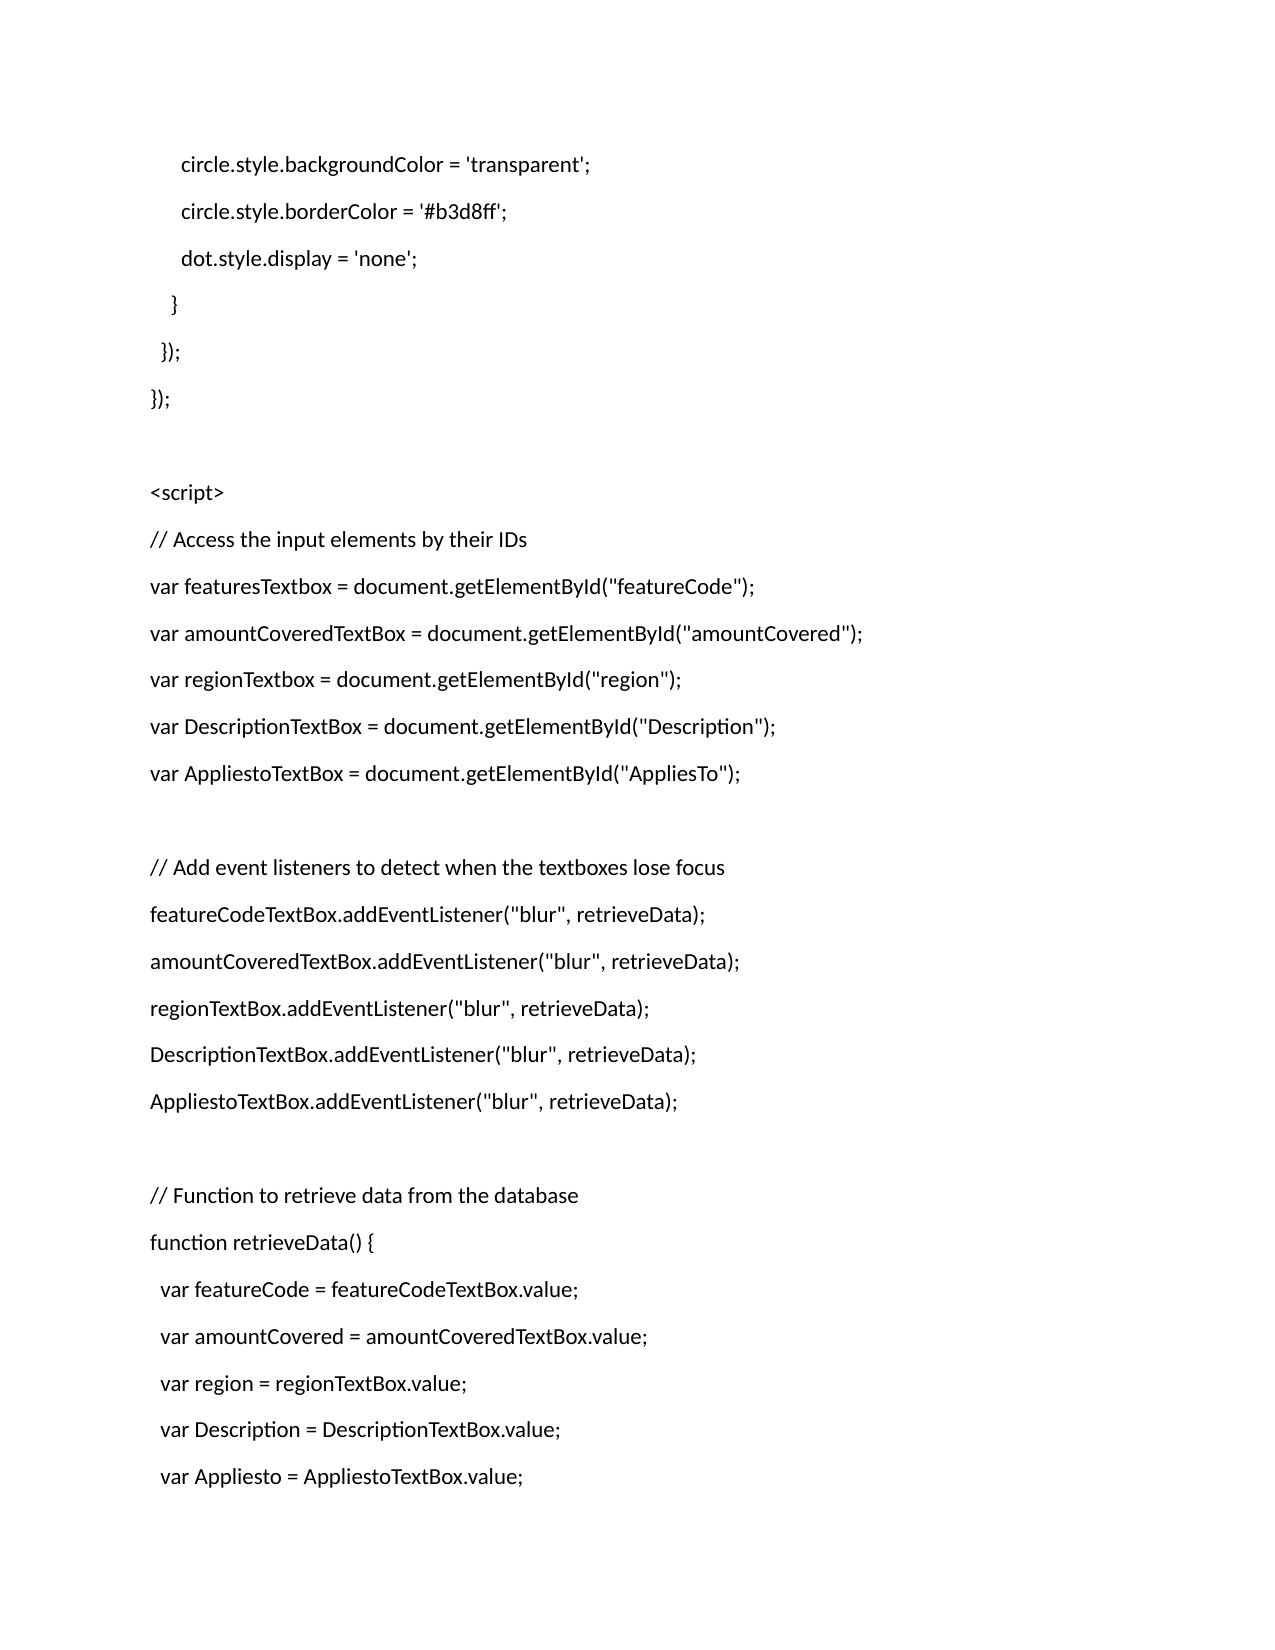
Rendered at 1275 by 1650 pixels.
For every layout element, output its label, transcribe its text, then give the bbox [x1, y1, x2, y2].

text // Add event listeners to detect when the textboxes lose focus [150, 853, 1125, 881]
text <script> [150, 478, 1125, 506]
text var amountCovered = amountCoveredTextBox.value; [150, 1322, 1125, 1350]
text // Access the input elements by their IDs [150, 525, 1125, 553]
text circle.style.borderColor = '#b3d8ff'; [150, 197, 1125, 225]
text var region = regionTextBox.value; [150, 1369, 1125, 1397]
text DescriptionTextBox.addEventListener("blur", retrieveData); [150, 1041, 1125, 1069]
text var amountCoveredTextBox = document.getElementById("amountCovered"); [150, 619, 1125, 647]
text var Appliesto = AppliestoTextBox.value; [150, 1462, 1125, 1491]
text var regionTextbox = document.getElementById("region"); [150, 666, 1125, 694]
text regionTextBox.addEventListener("blur", retrieveData); [150, 994, 1125, 1022]
text var Description = DescriptionTextBox.value; [150, 1416, 1125, 1444]
text var featuresTextbox = document.getElementById("featureCode"); [150, 572, 1125, 600]
text dot.style.display = 'none'; [150, 244, 1125, 272]
text var DescriptionTextBox = document.getElementById("Description"); [150, 712, 1125, 741]
text function retrieveData() { [150, 1228, 1125, 1256]
text AppliestoTextBox.addEventListener("blur", retrieveData); [150, 1087, 1125, 1116]
text circle.style.backgroundColor = 'transparent'; [150, 150, 1125, 178]
text featureCodeTextBox.addEventListener("blur", retrieveData); [150, 900, 1125, 928]
text var featureCode = featureCodeTextBox.value; [150, 1275, 1125, 1303]
text var AppliestoTextBox = document.getElementById("AppliesTo"); [150, 759, 1125, 787]
text amountCoveredTextBox.addEventListener("blur", retrieveData); [150, 947, 1125, 975]
text }); [150, 384, 1125, 412]
text }); [150, 337, 1125, 366]
text // Function to retrieve data from the database [150, 1181, 1125, 1209]
text } [150, 291, 1125, 319]
